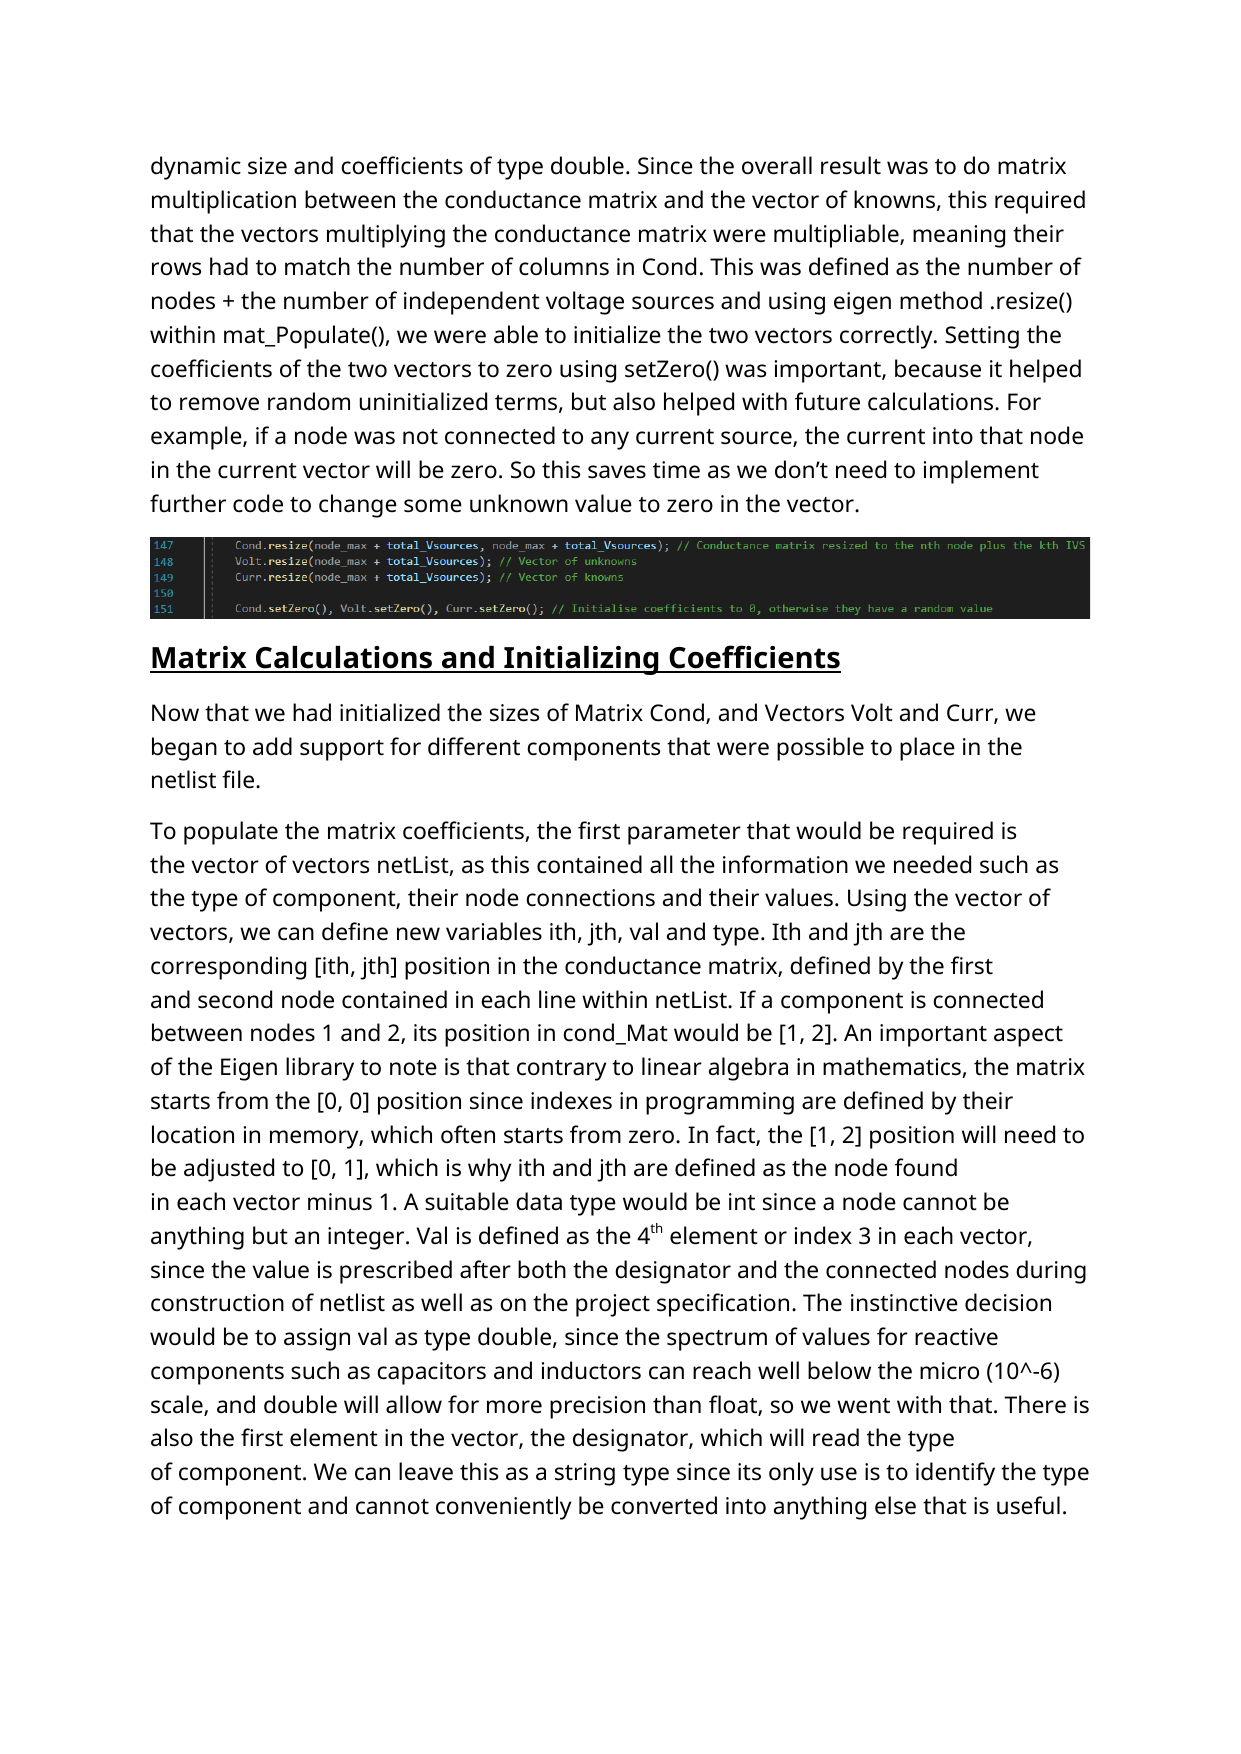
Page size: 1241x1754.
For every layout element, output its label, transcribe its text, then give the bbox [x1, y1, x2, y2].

picture [150, 537, 1091, 619]
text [150, 150, 1090, 519]
text Matrix Calculations and Initializing Coefficients [150, 637, 1090, 677]
text Now that we had initialized the sizes of Matrix Cond, and Vectors Volt and Curr, we began to add support for different components that were possible to place in the netlist file. [150, 697, 1090, 796]
text To populate the matrix coefficients, the first parameter that would be required is the vector of vectors netList, as this contained all the information we needed such as the type of component, their node connections and their values. Using the vector of vectors, we can define new variables ith, jth, val and type. Ith and jth are the corresponding [ith, jth] position in the conductance matrix, defined by the first and second node contained in each line within netList. If a component is connected between nodes 1 and 2, its position in cond_Mat would be [1, 2]. An important aspect of the Eigen library to note is that contrary to linear algebra in mathematics, the matrix starts from the [0, 0] position since indexes in programming are defined by their location in memory, which often starts from zero. In fact, the [1, 2] position will need to be adjusted to [0, 1], which is why ith and jth are defined as the node found in each vector minus 1. A suitable data type would be int since a node cannot be anything but an integer. Val is defined as the 4th element or index 3 in each vector, since the value is prescribed after both the designator and the connected nodes during construction of netlist as well as on the project specification. The instinctive decision would be to assign val as type double, since the spectrum of values for reactive components such as capacitors and inductors can reach well below the micro (10^-6) scale, and double will allow for more precision than float, so we went with that. There is also the first element in the vector, the designator, which will read the type of component. We can leave this as a string type since its only use is to identify the type of component and cannot conveniently be converted into anything else that is useful. [150, 815, 1090, 1521]
